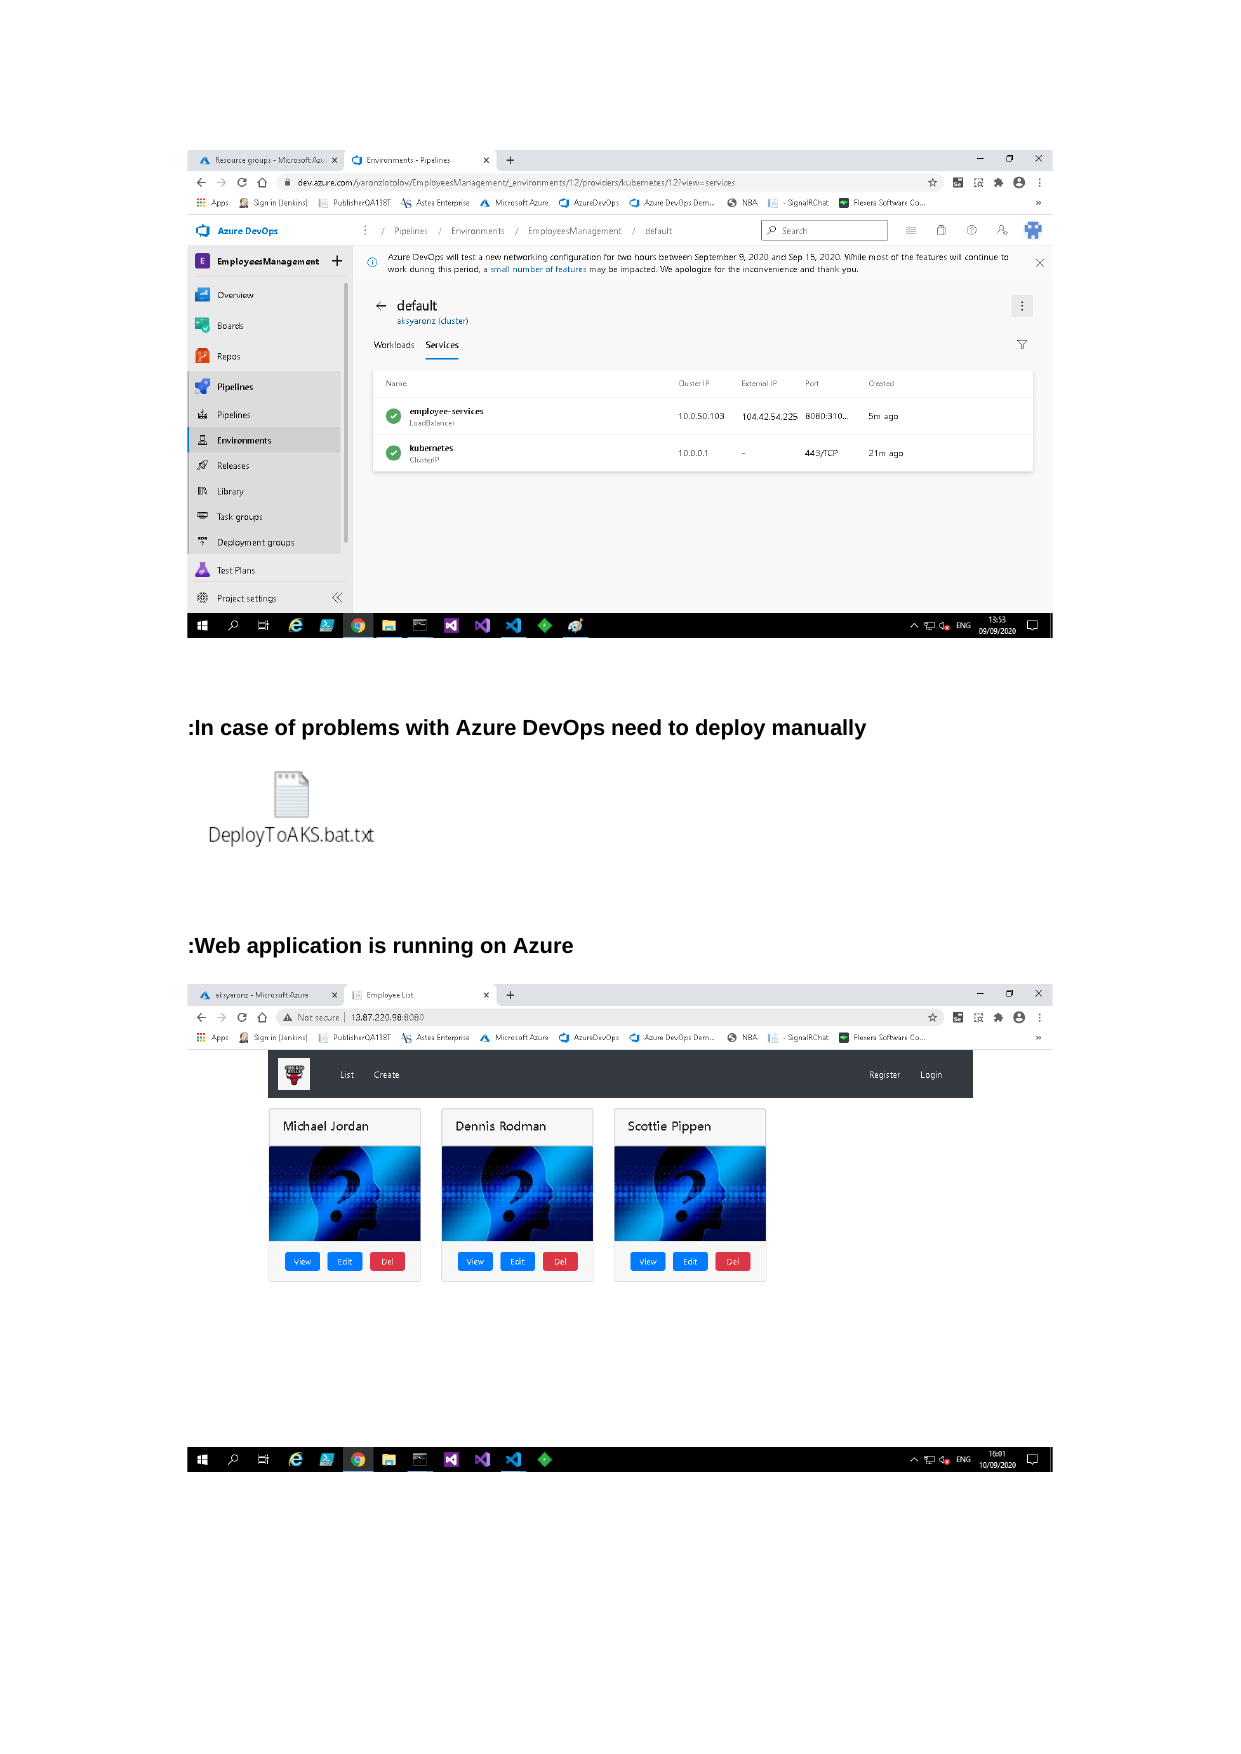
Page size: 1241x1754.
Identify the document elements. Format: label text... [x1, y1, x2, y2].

text In case of problems with Azure DevOps need to deploy manually: [187, 714, 1053, 739]
picture [187, 150, 1053, 638]
picture [187, 984, 1053, 1472]
text Web application is running on Azure: [187, 933, 1053, 958]
